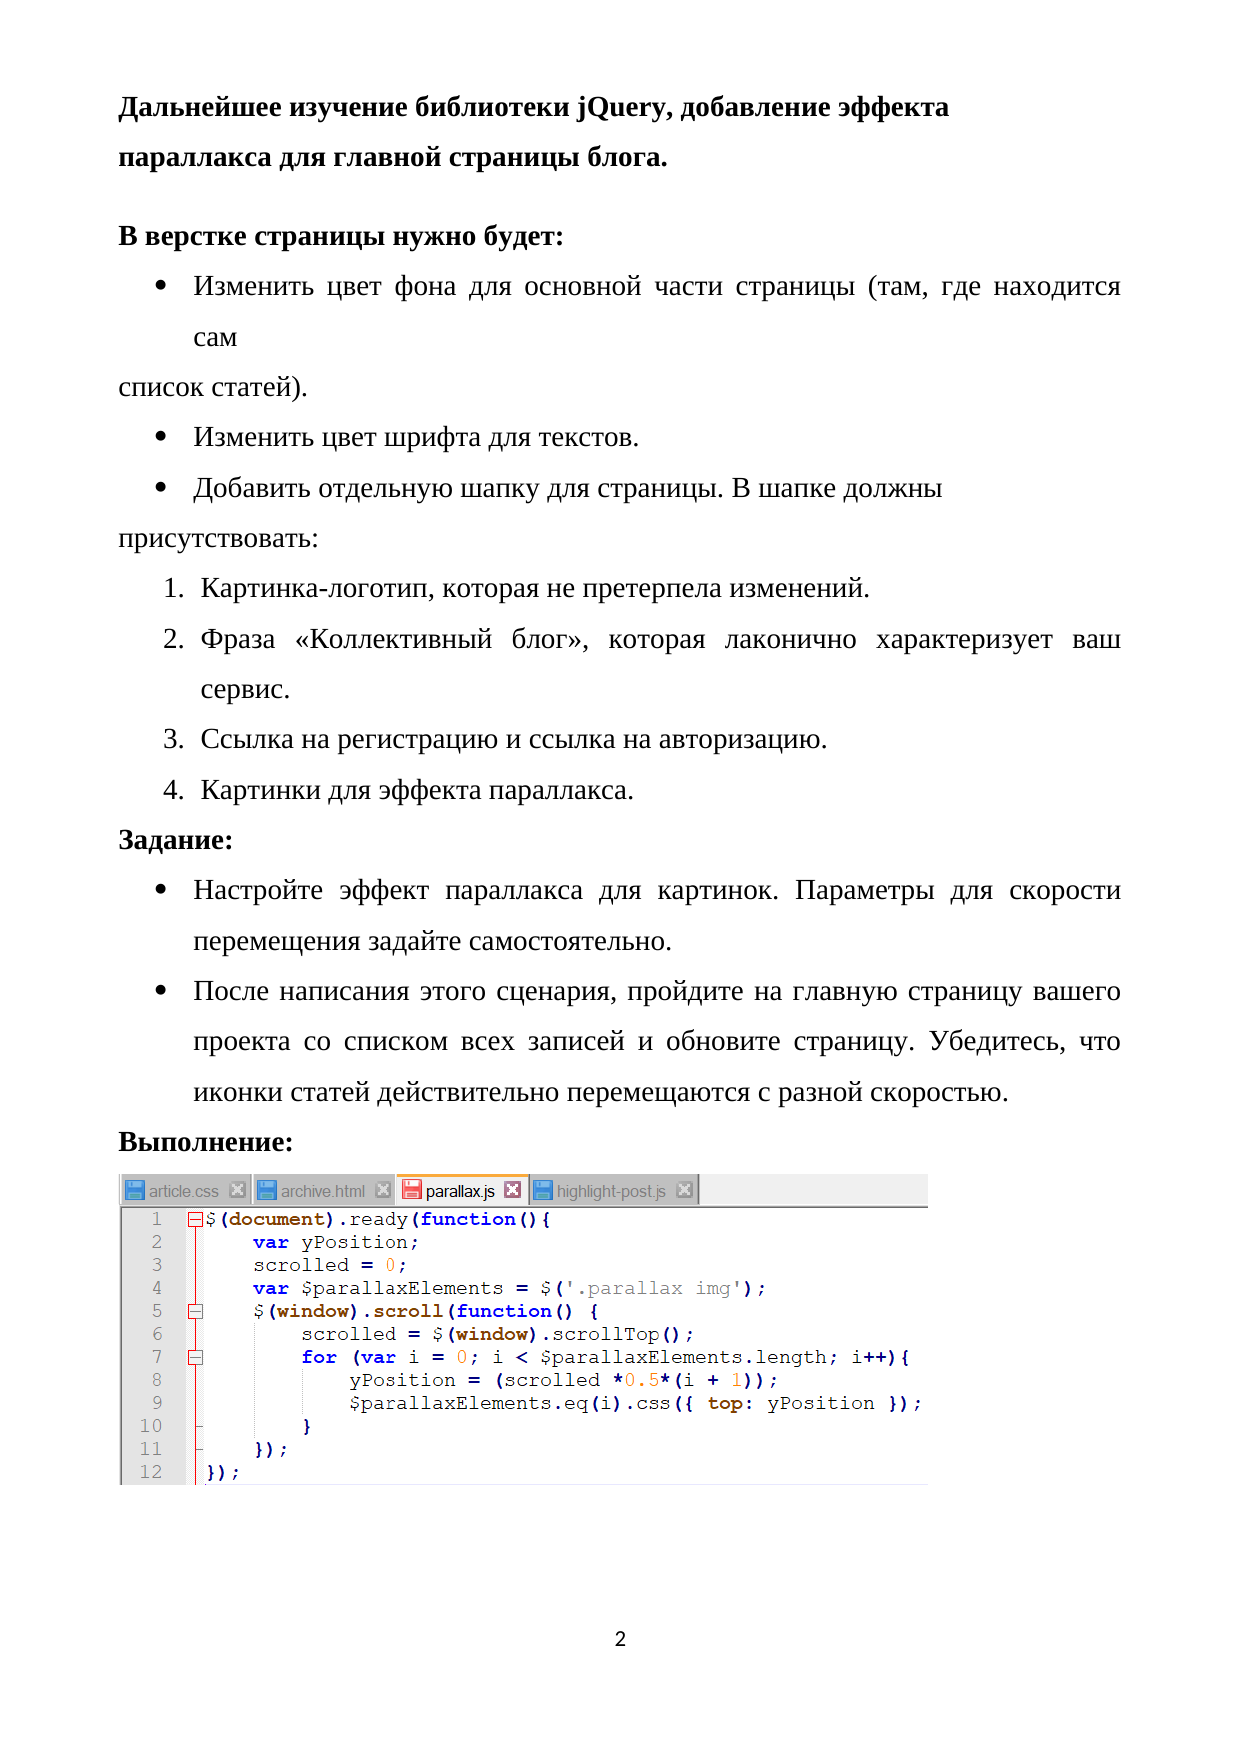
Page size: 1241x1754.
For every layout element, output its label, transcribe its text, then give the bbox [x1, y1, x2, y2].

list Настройте эффект параллакса для картинок. Параметры для скорости перемещения задайте самостоятельно. [156, 872, 1122, 956]
picture [118, 1174, 928, 1485]
text Дальнейшее изучение библиотеки jQuery, добавление эффекта [118, 89, 1122, 122]
text Выполнение: [118, 1124, 1122, 1158]
text В верстке страницы нужно будет: [118, 218, 1122, 252]
list Изменить цвет шрифта для текстов. [156, 419, 1122, 453]
text параллакса для главной страницы блога. [118, 139, 1122, 172]
list Картинка-логотип, которая не претерпела изменений. [163, 571, 1122, 604]
text Задание: [118, 822, 1122, 856]
list Изменить цвет фона для основной части страницы (там, где находится сам [156, 268, 1122, 352]
list Ссылка на регистрацию и ссылка на авторизацию. [163, 721, 1122, 755]
list Добавить отдельную шапку для страницы. В шапке должны [156, 470, 1122, 503]
list Фраза «Коллективный блог», которая лаконично характеризует ваш сервис. [163, 621, 1122, 705]
text присутствовать: [118, 520, 1122, 554]
list После написания этого сценария, пройдите на главную страницу вашего проекта со списком всех записей и обновите страницу. Убедитесь, что иконки статей действительно перемещаются с разной скоростью. [156, 973, 1122, 1107]
list Картинки для эффекта параллакса. [163, 772, 1122, 805]
text список статей). [118, 369, 1122, 403]
